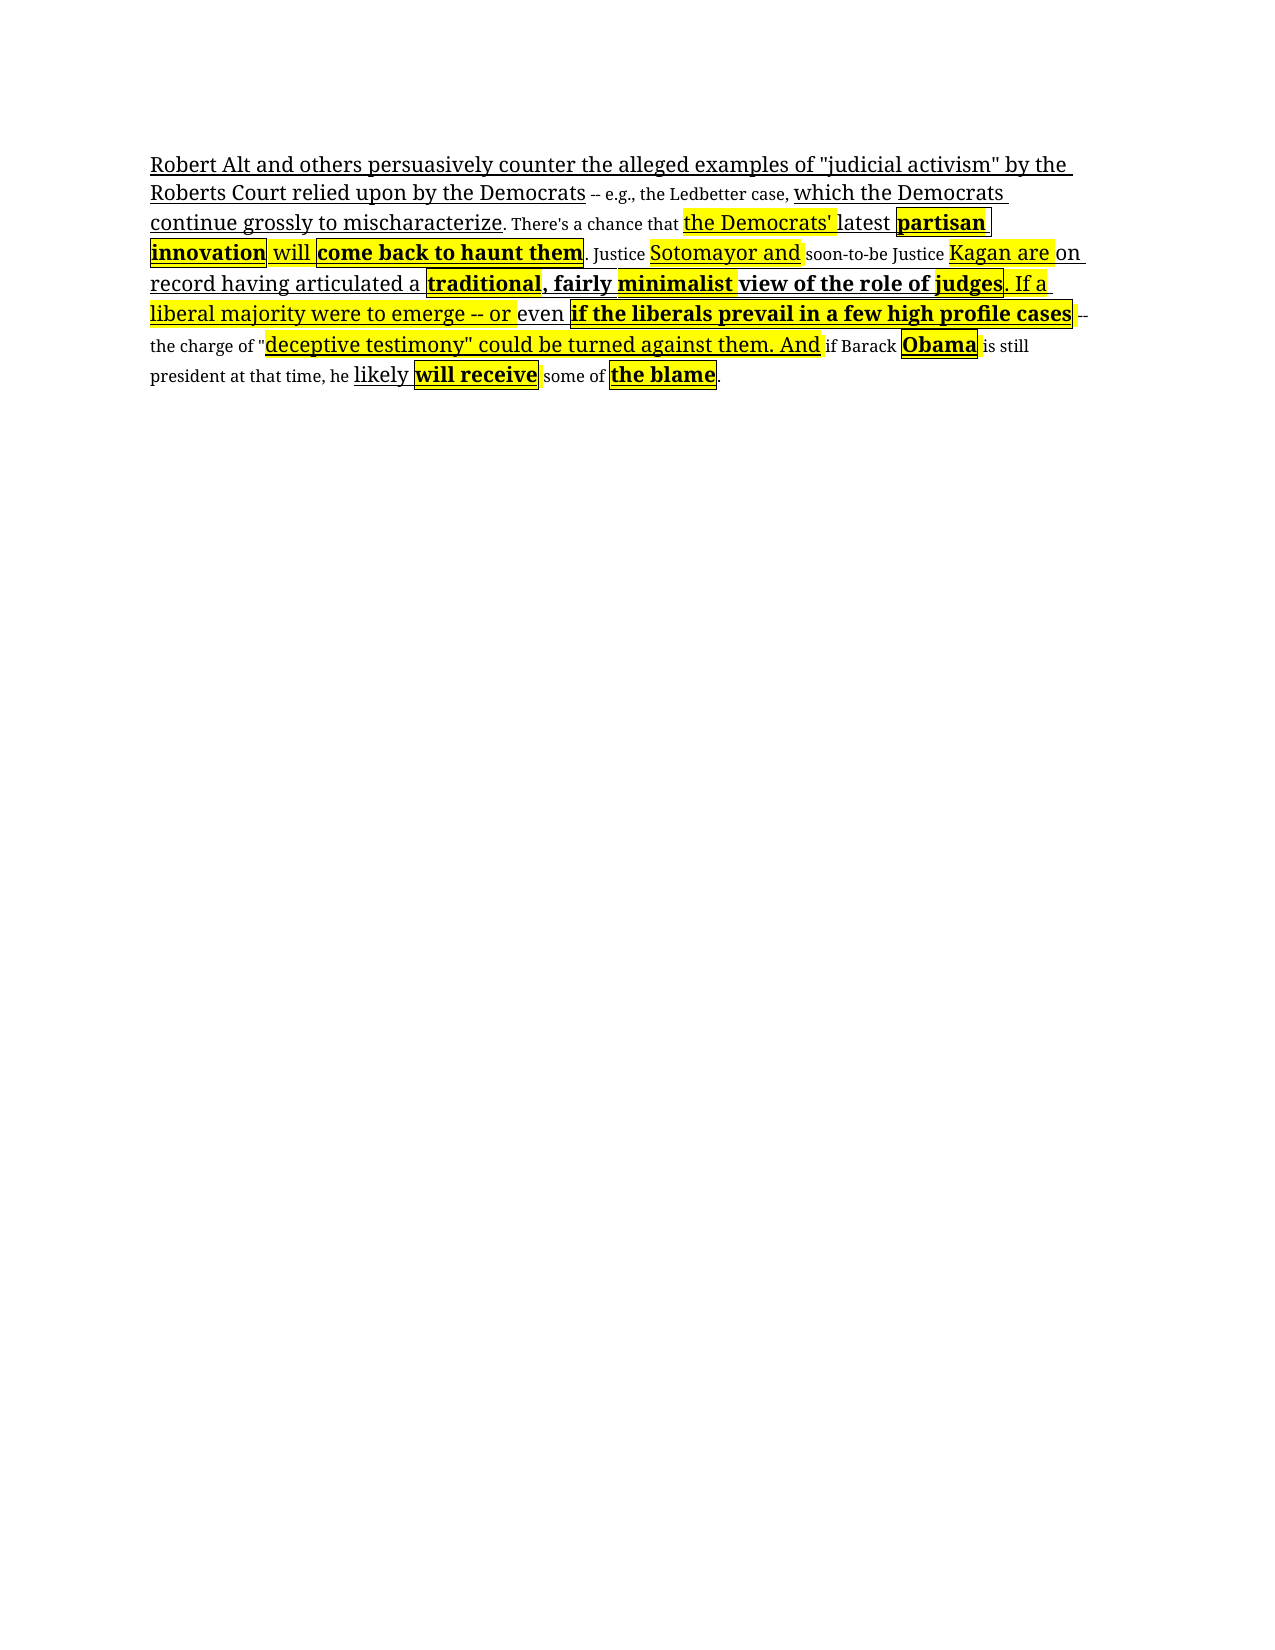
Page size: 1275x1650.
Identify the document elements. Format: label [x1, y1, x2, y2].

text [150, 150, 1095, 390]
